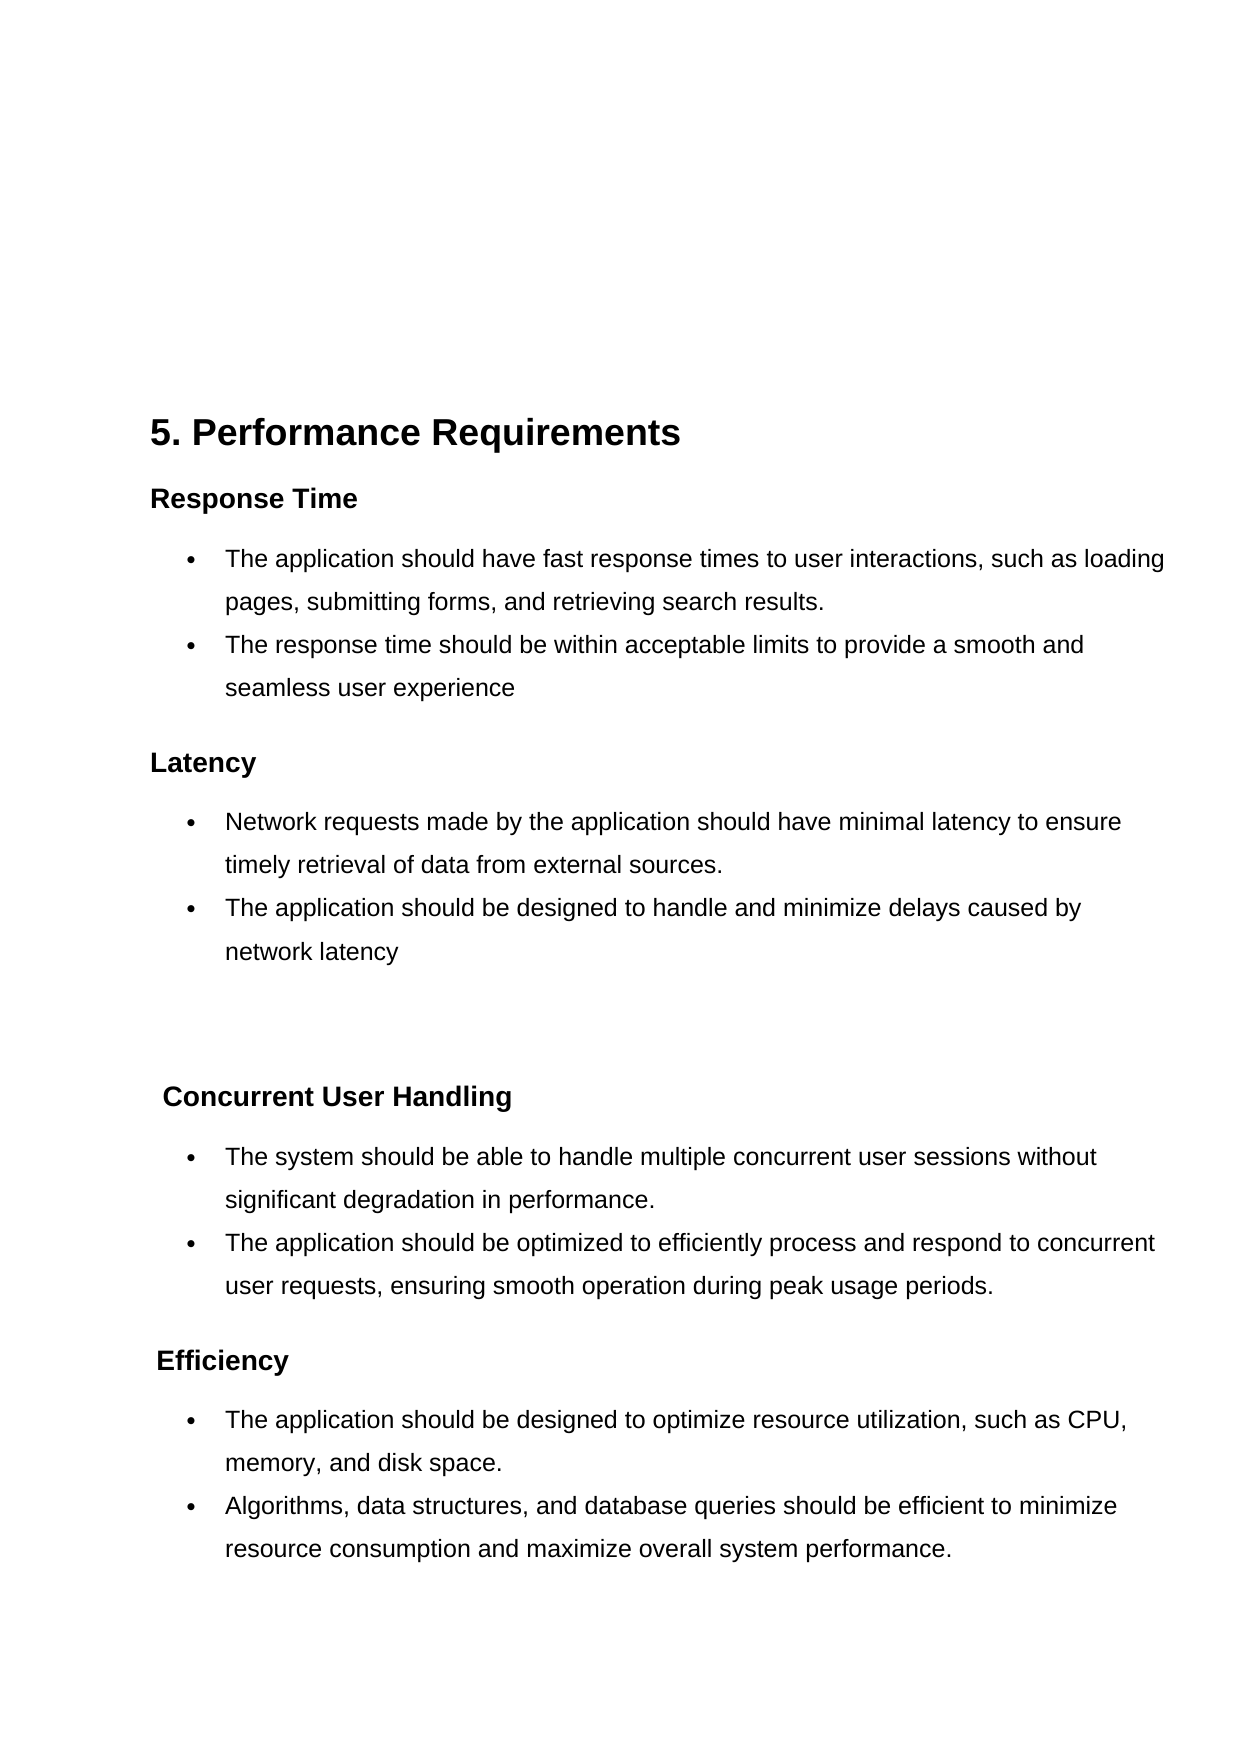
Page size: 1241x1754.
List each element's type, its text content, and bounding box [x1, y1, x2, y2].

list Algorithms, data structures, and database queries should be efficient to minimize resource consumption and maximize overall system performance. [187, 1491, 1167, 1563]
list The application should be optimized to efficiently process and respond to concurrent user requests, ensuring smooth operation during peak usage periods. [187, 1228, 1167, 1300]
text Response Time [150, 482, 1167, 515]
text 5. Performance Requirements [150, 410, 1167, 453]
text Latency [150, 746, 1167, 778]
list The system should be able to handle multiple concurrent user sessions without significant degradation in performance. [187, 1142, 1167, 1214]
text Efficiency [150, 1343, 1167, 1376]
list The application should have fast response times to user interactions, such as loading pages, submitting forms, and retrieving search results. [187, 544, 1167, 616]
text Concurrent User Handling [150, 1080, 1167, 1113]
list Network requests made by the application should have minimal latency to ensure timely retrieval of data from external sources. [187, 807, 1167, 879]
list The application should be designed to handle and minimize delays caused by network latency [187, 893, 1167, 965]
list The response time should be within acceptable limits to provide a smooth and seamless user experience [187, 630, 1167, 702]
list The application should be designed to optimize resource utilization, such as CPU, memory, and disk space. [187, 1405, 1167, 1477]
